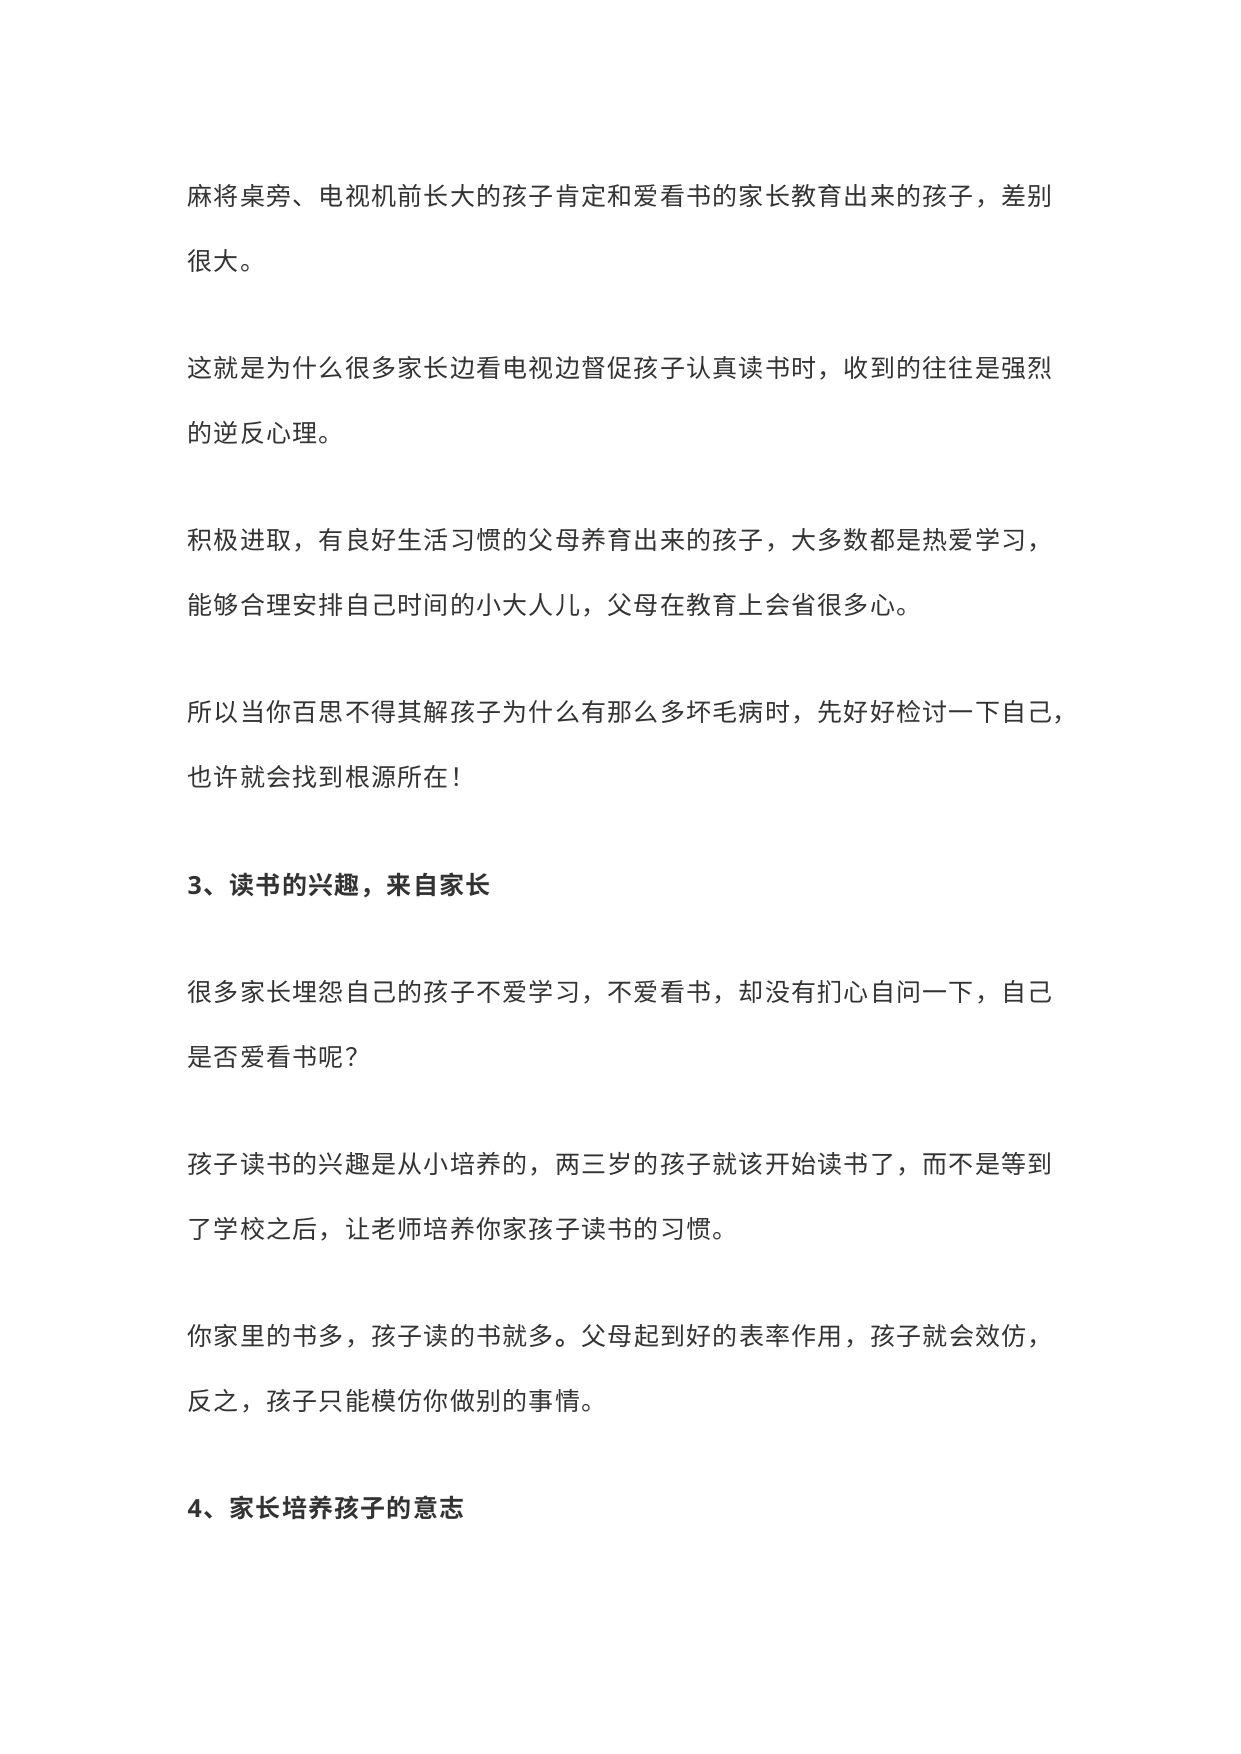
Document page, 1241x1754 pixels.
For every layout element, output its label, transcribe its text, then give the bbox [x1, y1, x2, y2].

text 这就是为什么很多家长边看电视边督促孩子认真读书时，收到的往往是强烈的逆反心理。 [187, 334, 1053, 464]
text 4、家长培养孩子的意志 [187, 1474, 1053, 1539]
text 孩子读书的兴趣是从小培养的，两三岁的孩子就该开始读书了，而不是等到了学校之后，让老师培养你家孩子读书的习惯。 [187, 1130, 1053, 1260]
text 3、读书的兴趣，来自家长 [187, 851, 1053, 916]
text 积极进取，有良好生活习惯的父母养育出来的孩子，大多数都是热爱学习，能够合理安排自己时间的小大人儿，父母在教育上会省很多心。 [187, 506, 1053, 636]
text 你家里的书多，孩子读的书就多。父母起到好的表率作用，孩子就会效仿，反之，孩子只能模仿你做别的事情。 [187, 1302, 1053, 1432]
text 很多家长埋怨自己的孩子不爱学习，不爱看书，却没有扪心自问一下，自己是否爱看书呢？ [187, 958, 1053, 1088]
text 麻将桌旁、电视机前长大的孩子肯定和爱看书的家长教育出来的孩子，差别很大。 [187, 162, 1053, 292]
text 所以当你百思不得其解孩子为什么有那么多坏毛病时，先好好检讨一下自己，也许就会找到根源所在！ [187, 678, 1053, 808]
